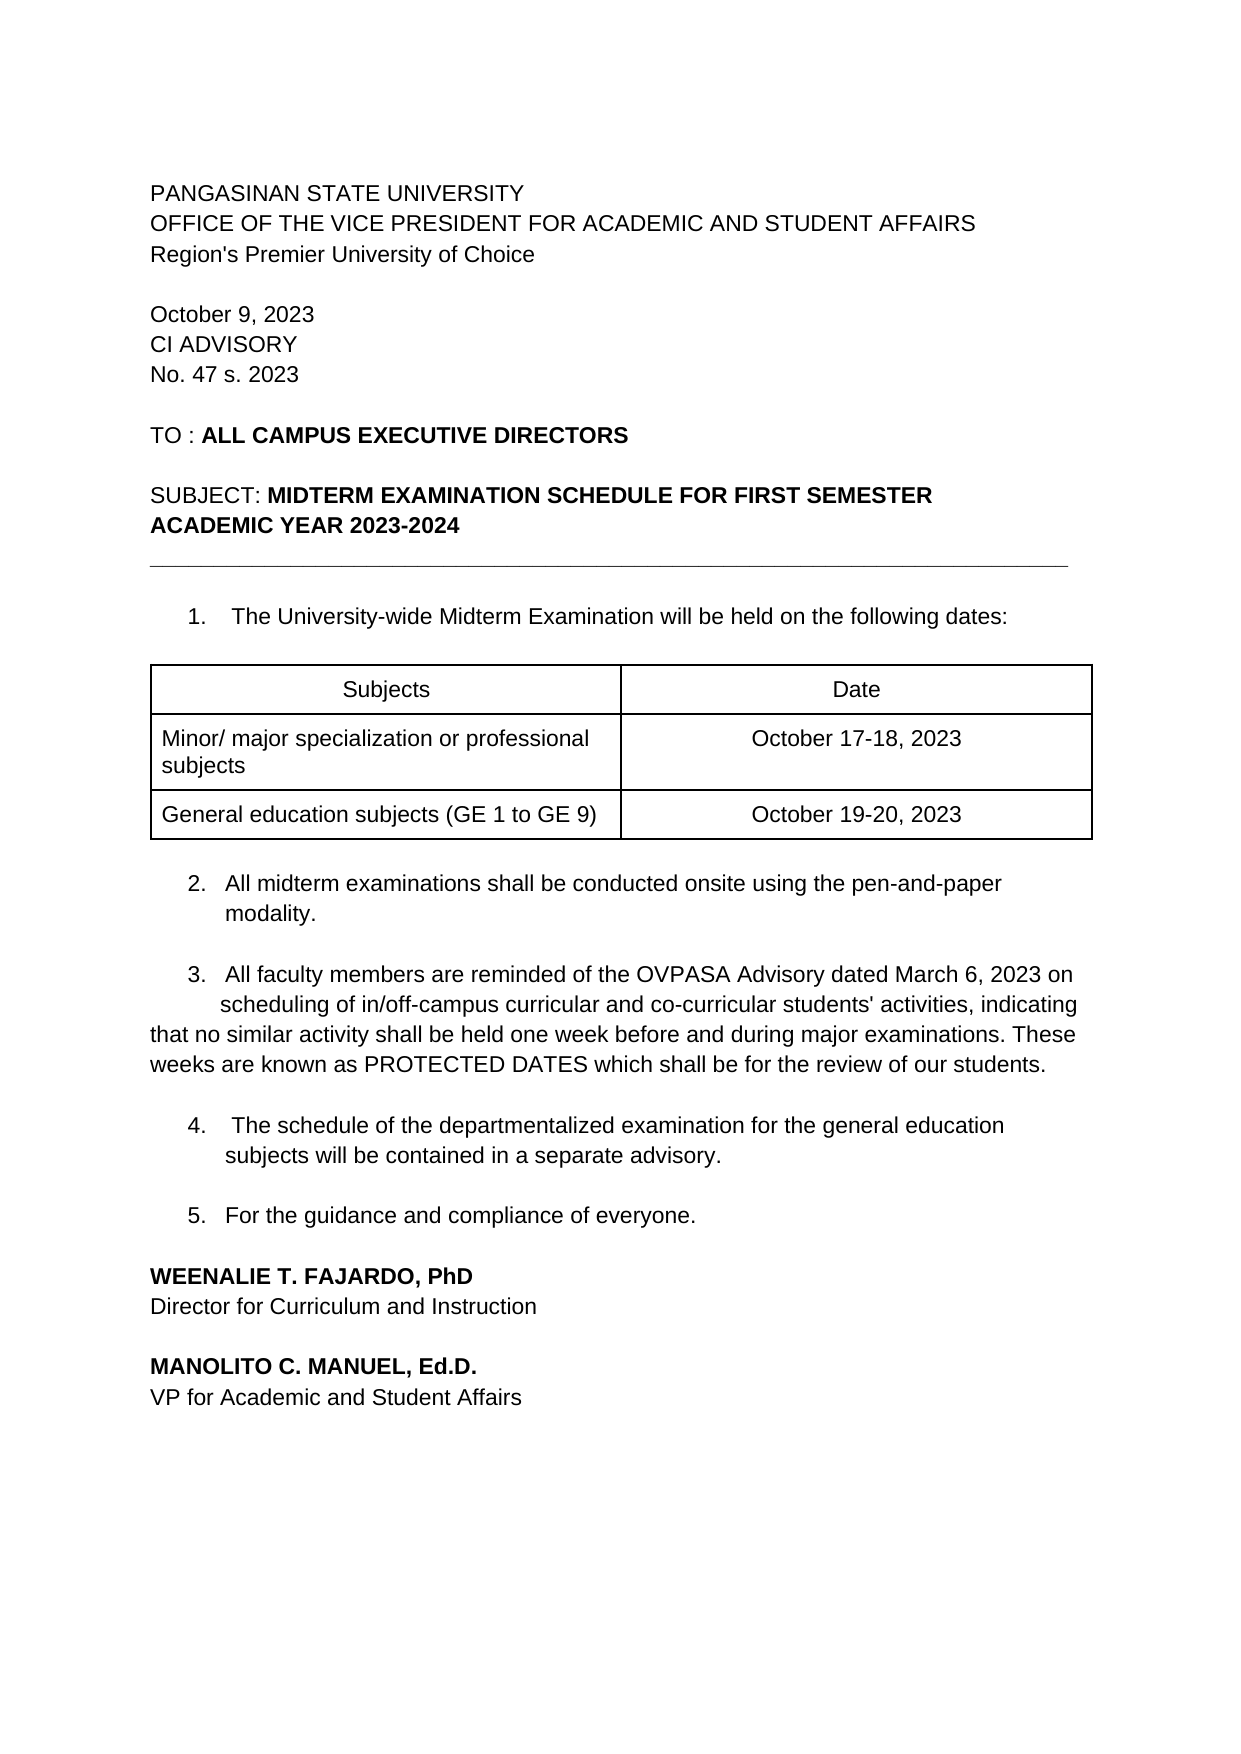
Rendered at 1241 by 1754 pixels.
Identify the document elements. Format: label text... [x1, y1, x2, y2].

table_cell General education subjects (GE 1 to GE 9) [152, 791, 620, 838]
table_cell October 19-20, 2023 [622, 791, 1091, 838]
table_cell October 17-18, 2023 [622, 715, 1091, 788]
list The University-wide Midterm Examination will be held on the following dates: [187, 603, 1090, 629]
text TO : ALL CAMPUS EXECUTIVE DIRECTORS [150, 422, 1090, 448]
text PANGASINAN STATE UNIVERSITY [150, 180, 1090, 207]
text SUBJECT: MIDTERM EXAMINATION SCHEDULE FOR FIRST SEMESTER [150, 482, 1090, 509]
text October 9, 2023 [150, 301, 1090, 327]
table_header Date [622, 666, 1091, 713]
text No. 47 s. 2023 [150, 361, 1090, 388]
list The schedule of the departmentalized examination for the general education subjects will be contained in a separate advisory. [187, 1112, 1090, 1168]
text MANOLITO C. MANUEL, Ed.D. [150, 1353, 1090, 1380]
text scheduling of in/off-campus curricular and co-curricular students' activities, indicating that no similar activity shall be held one week before and during major examinations. These [150, 991, 1090, 1047]
text CI ADVISORY [150, 331, 1090, 358]
text VP for Academic and Student Affairs [150, 1383, 1090, 1410]
text ACADEMIC YEAR 2023-2024 [150, 512, 1090, 539]
text Director for Curriculum and Instruction [150, 1293, 1090, 1319]
table_cell Minor/ major specialization or professional subjects [152, 715, 620, 788]
table_header Subjects [152, 666, 620, 713]
list All midterm examinations shall be conducted onsite using the pen-and-paper modality. [187, 870, 1090, 927]
text weeks are known as PROTECTED DATES which shall be for the review of our students. [150, 1051, 1090, 1078]
text Region's Premier University of Choice [150, 241, 1090, 267]
list For the guidance and compliance of everyone. [187, 1202, 1090, 1229]
text WEENALIE T. FAJARDO, PhD [150, 1263, 1090, 1289]
text OFFICE OF THE VICE PRESIDENT FOR ACADEMIC AND STUDENT AFFAIRS [150, 210, 1090, 237]
list All faculty members are reminded of the OVPASA Advisory dated March 6, 2023 on [187, 961, 1090, 987]
text ________________________________________________________________________ [150, 543, 1090, 569]
